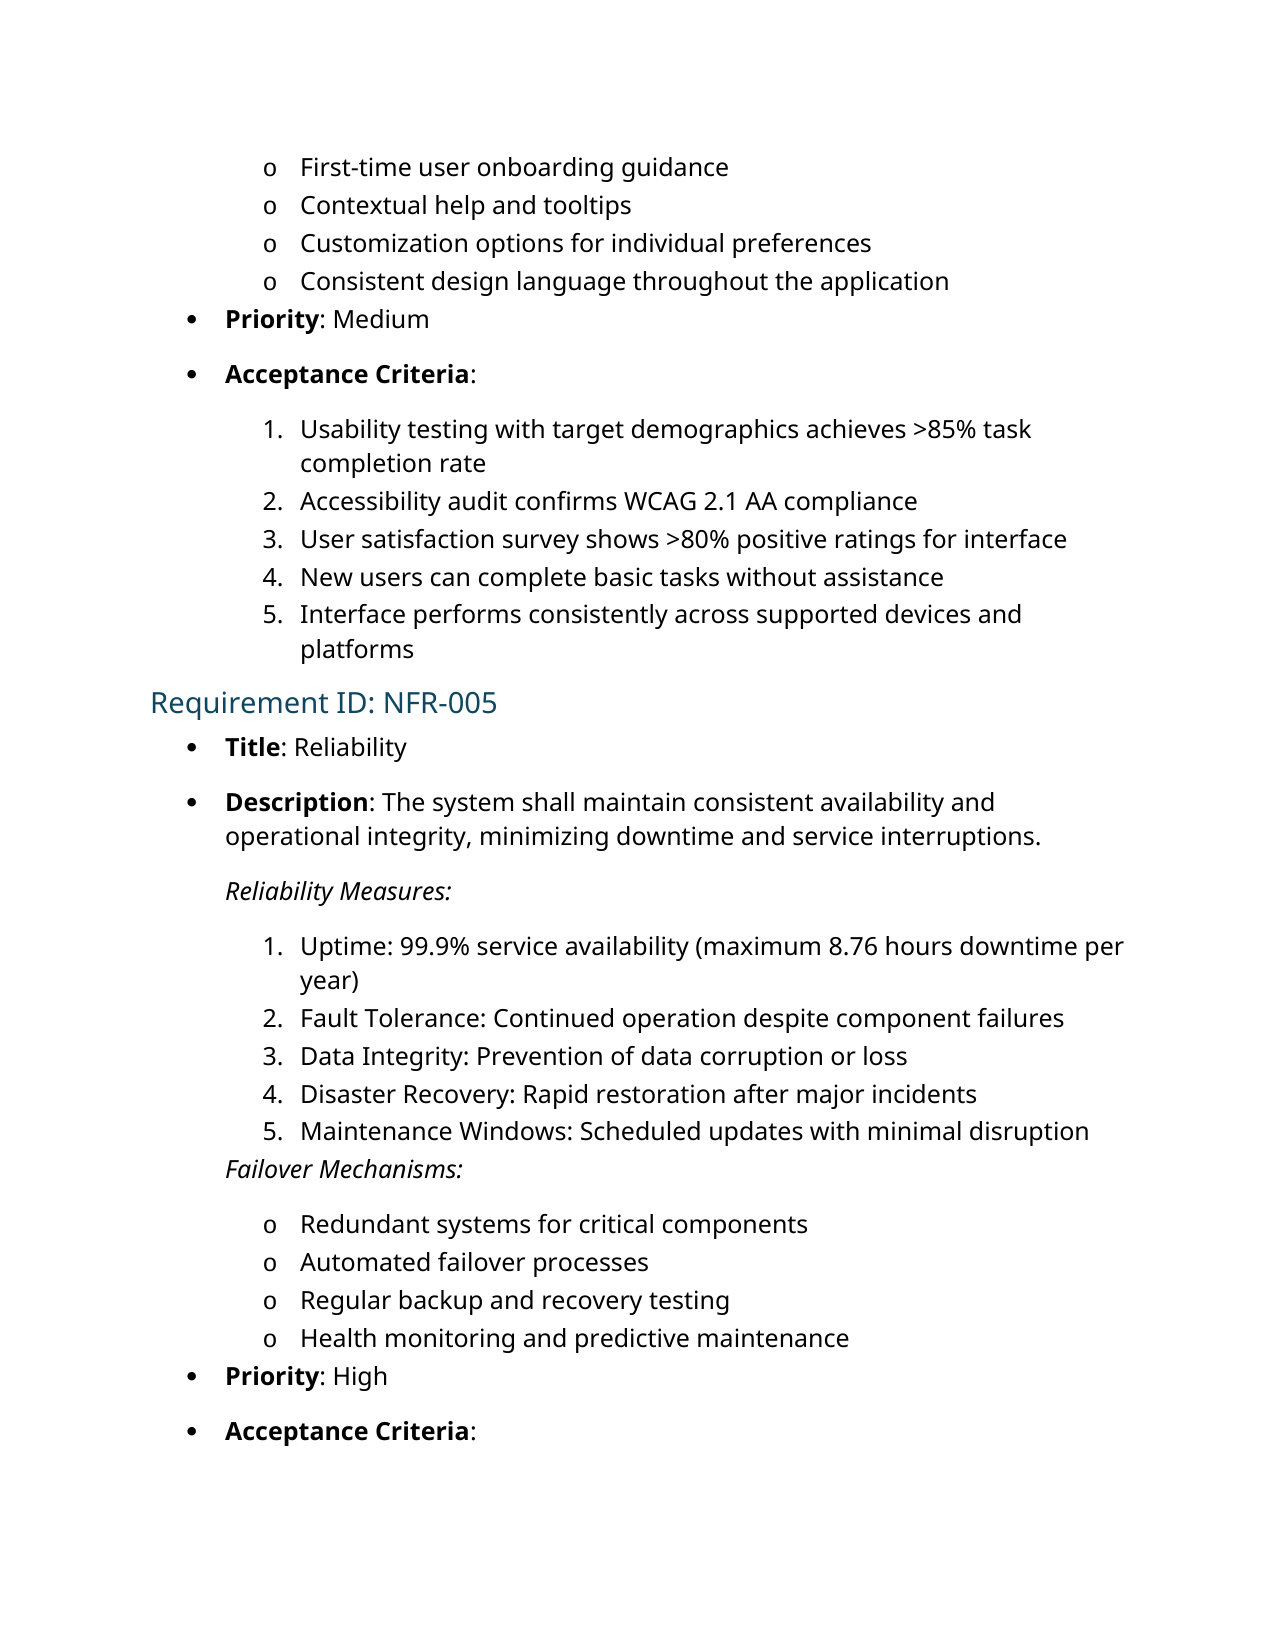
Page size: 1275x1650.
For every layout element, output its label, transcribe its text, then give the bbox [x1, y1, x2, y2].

list Priority: High [187, 1359, 1125, 1393]
list Acceptance Criteria: [187, 1414, 1125, 1448]
list Reliability Measures: [187, 874, 1125, 908]
list Interface performs consistently across supported devices and platforms [262, 597, 1125, 665]
list Data Integrity: Prevention of data corruption or loss [262, 1038, 1125, 1072]
list Priority: Medium [187, 302, 1125, 336]
list Title: Reliability [187, 730, 1125, 764]
list Accessibility audit confirms WCAG 2.1 AA compliance [262, 484, 1125, 518]
list Redundant systems for critical components [262, 1207, 1125, 1241]
list New users can complete basic tasks without assistance [262, 559, 1125, 593]
list Failover Mechanisms: [187, 1152, 1125, 1186]
list Description: The system shall maintain consistent availability and operational integrity, minimizing downtime and service interruptions. [187, 785, 1125, 853]
list Regular backup and recovery testing [262, 1283, 1125, 1317]
list Contextual help and tooltips [262, 188, 1125, 222]
list Health monitoring and predictive maintenance [262, 1321, 1125, 1355]
subtitle Requirement ID: NFR-005 [150, 682, 1125, 722]
list User satisfaction survey shows >80% positive ratings for interface [262, 522, 1125, 556]
list Maintenance Windows: Scheduled updates with minimal disruption [262, 1114, 1125, 1148]
list Customization options for individual preferences [262, 226, 1125, 260]
list Disaster Recovery: Rapid restoration after major incidents [262, 1076, 1125, 1110]
list Uptime: 99.9% service availability (maximum 8.76 hours downtime per year) [262, 929, 1125, 997]
list Automated failover processes [262, 1245, 1125, 1279]
list Acceptance Criteria: [187, 357, 1125, 391]
list Consistent design language throughout the application [262, 264, 1125, 298]
list First-time user onboarding guidance [262, 150, 1125, 184]
list Fault Tolerance: Continued operation despite component failures [262, 1001, 1125, 1035]
list Usability testing with target demographics achieves >85% task completion rate [262, 412, 1125, 480]
